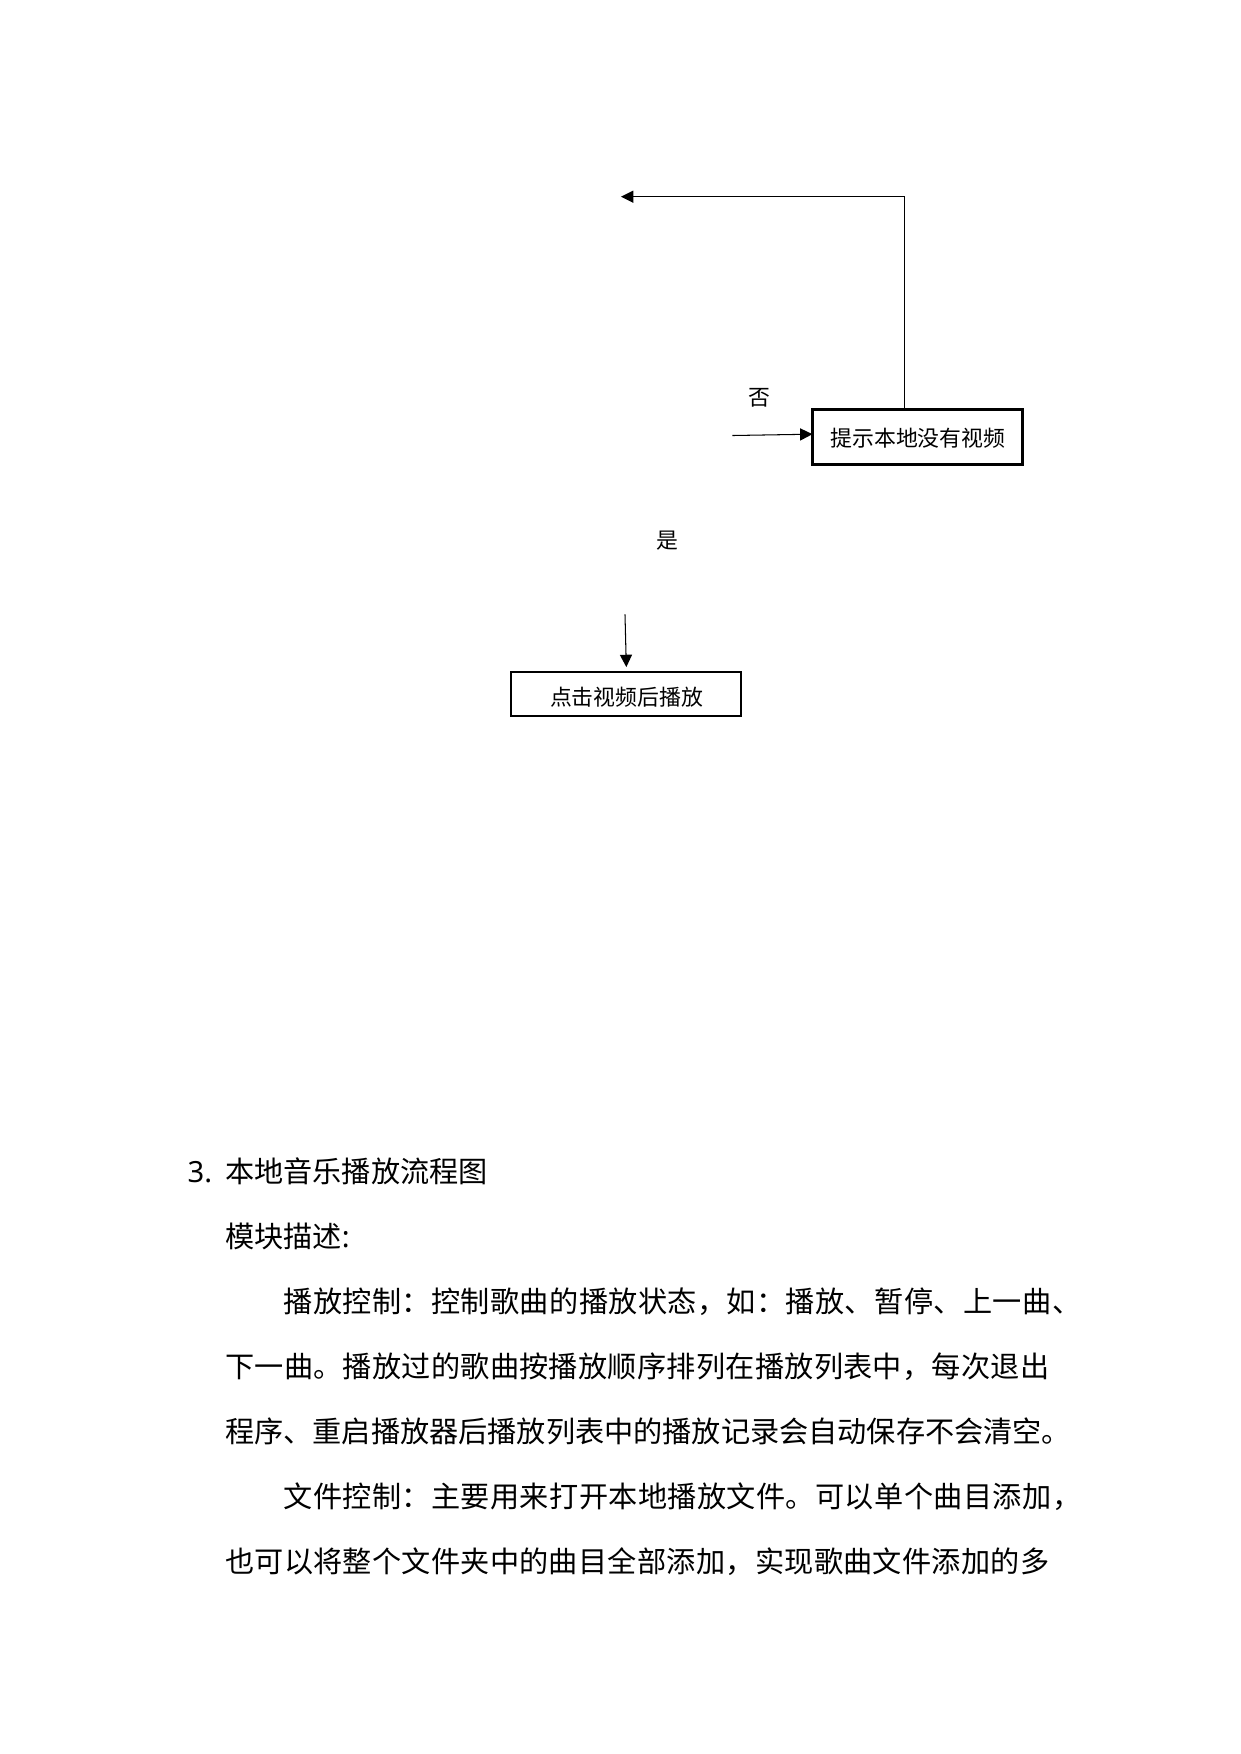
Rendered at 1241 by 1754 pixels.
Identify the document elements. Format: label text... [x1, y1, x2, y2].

text 播放控制：控制歌曲的播放状态，如：播放、暂停、上一曲、下一曲。播放过的歌曲按播放顺序排列在播放列表中，每次退出程序、重启播放器后播放列表中的播放记录会自动保存不会清空。 [225, 1267, 1053, 1462]
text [225, 1462, 1053, 1592]
text 模块描述: [225, 1202, 1053, 1267]
list 本地音乐播放流程图 [187, 1137, 1053, 1202]
